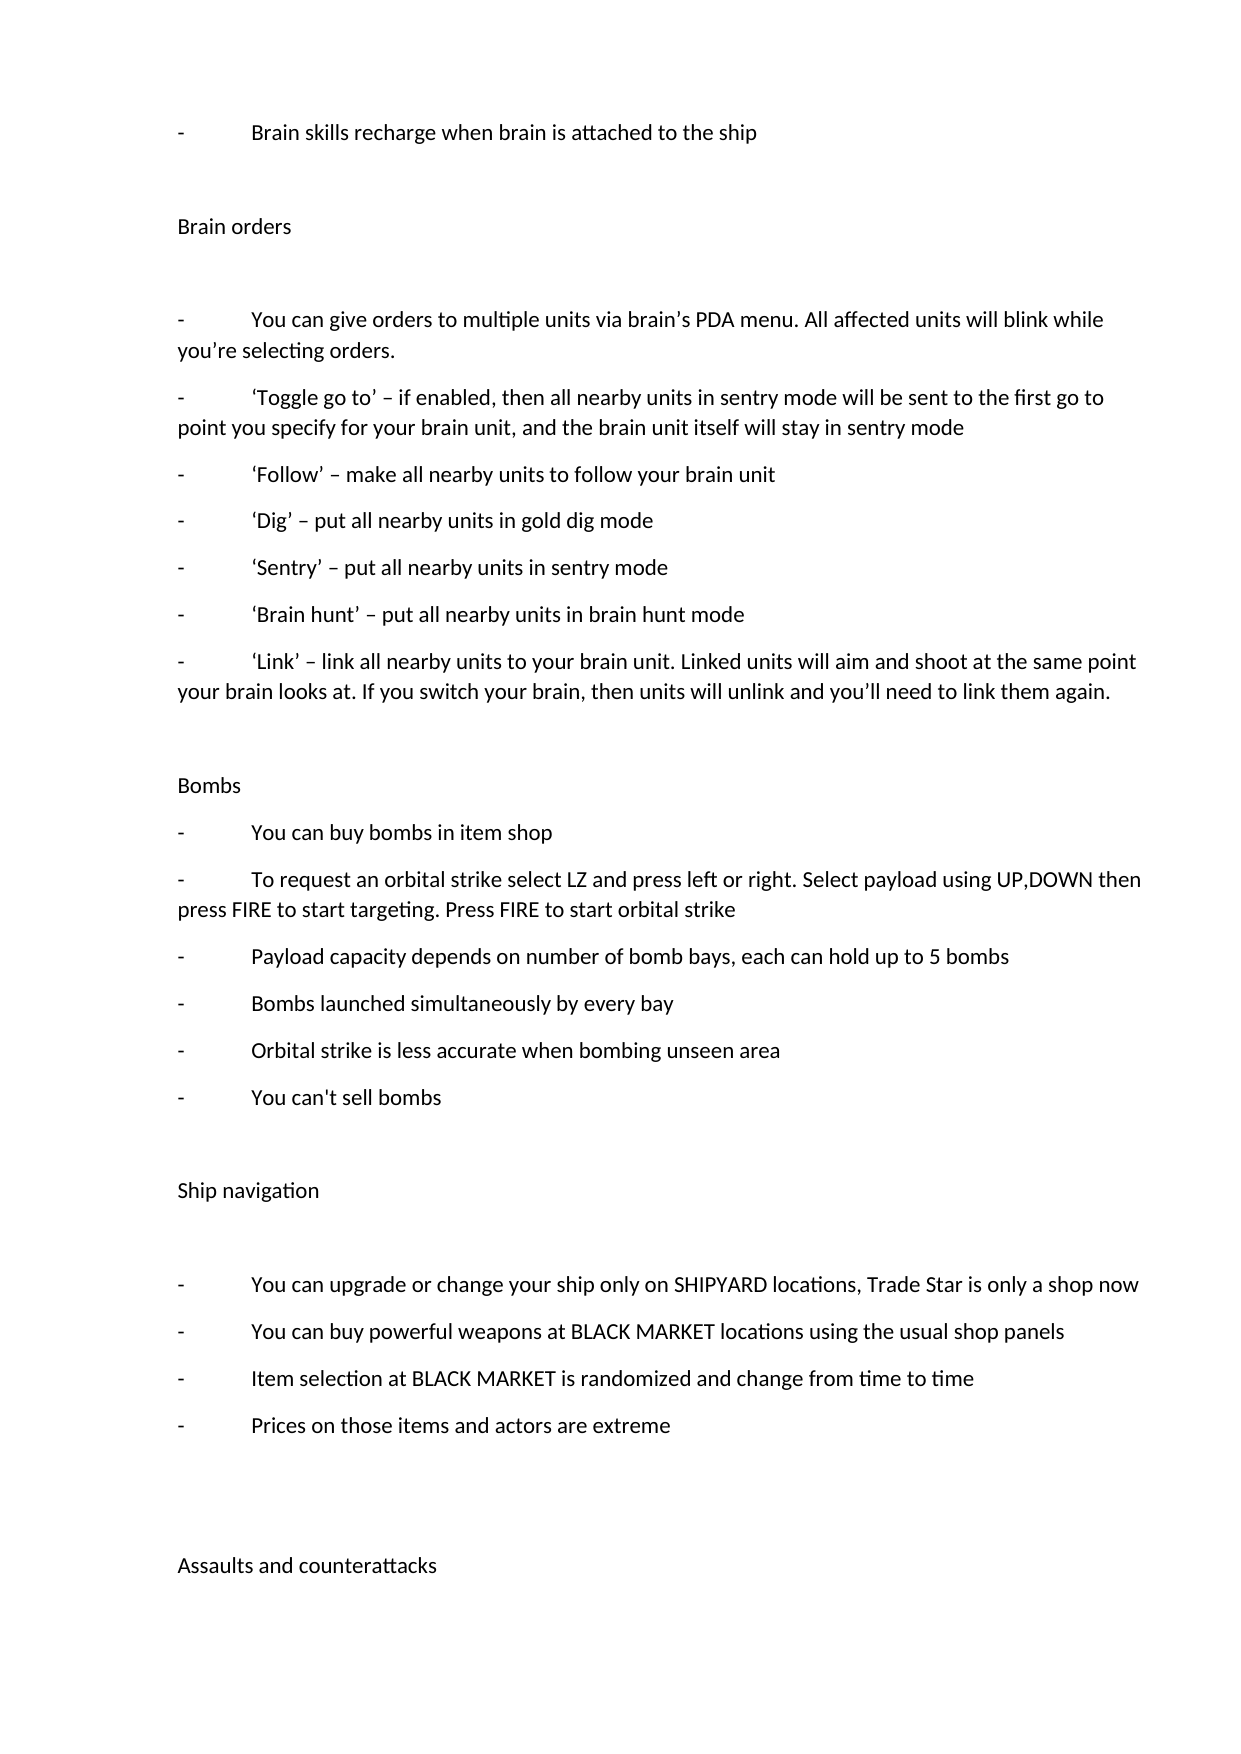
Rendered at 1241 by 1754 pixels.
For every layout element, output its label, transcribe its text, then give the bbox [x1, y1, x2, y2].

text - To request an orbital strike select LZ and press left or right. Select payload using UP,DOWN then press FIRE to start targeting. Press FIRE to start orbital strike [177, 865, 1152, 923]
text - ‘Toggle go to’ – if enabled, then all nearby units in sentry mode will be sent to the first go to point you specify for your brain unit, and the brain unit itself will stay in sentry mode [177, 383, 1152, 441]
text Bombs [177, 771, 1152, 799]
text - You can't sell bombs [177, 1083, 1152, 1111]
text - Bombs launched simultaneously by every bay [177, 989, 1152, 1017]
text - You can buy bombs in item shop [177, 818, 1152, 846]
text - ‘Follow’ – make all nearby units to follow your brain unit [177, 460, 1152, 488]
text Brain orders [177, 212, 1152, 240]
text - Orbital strike is less accurate when bombing unseen area [177, 1036, 1152, 1064]
text - You can upgrade or change your ship only on SHIPYARD locations, Trade Star is only a shop now [177, 1270, 1152, 1298]
text - ‘Brain hunt’ – put all nearby units in brain hunt mode [177, 600, 1152, 628]
text - Payload capacity depends on number of bomb bays, each can hold up to 5 bombs [177, 942, 1152, 970]
text - You can give orders to multiple units via brain’s PDA menu. All affected units will blink while you’re selecting orders. [177, 306, 1152, 364]
text - Item selection at BLACK MARKET is randomized and change from time to time [177, 1364, 1152, 1392]
text - ‘Dig’ – put all nearby units in gold dig mode [177, 507, 1152, 535]
text - ‘Sentry’ – put all nearby units in sentry mode [177, 553, 1152, 582]
text - Prices on those items and actors are extreme [177, 1411, 1152, 1439]
text - Brain skills recharge when brain is attached to the ship [177, 118, 1152, 146]
text Ship navigation [177, 1176, 1152, 1204]
text Assaults and counterattacks [177, 1551, 1152, 1579]
text - ‘Link’ – link all nearby units to your brain unit. Linked units will aim and shoot at the same point your brain looks at. If you switch your brain, then units will unlink and you’ll need to link them again. [177, 647, 1152, 706]
text - You can buy powerful weapons at BLACK MARKET locations using the usual shop panels [177, 1317, 1152, 1345]
